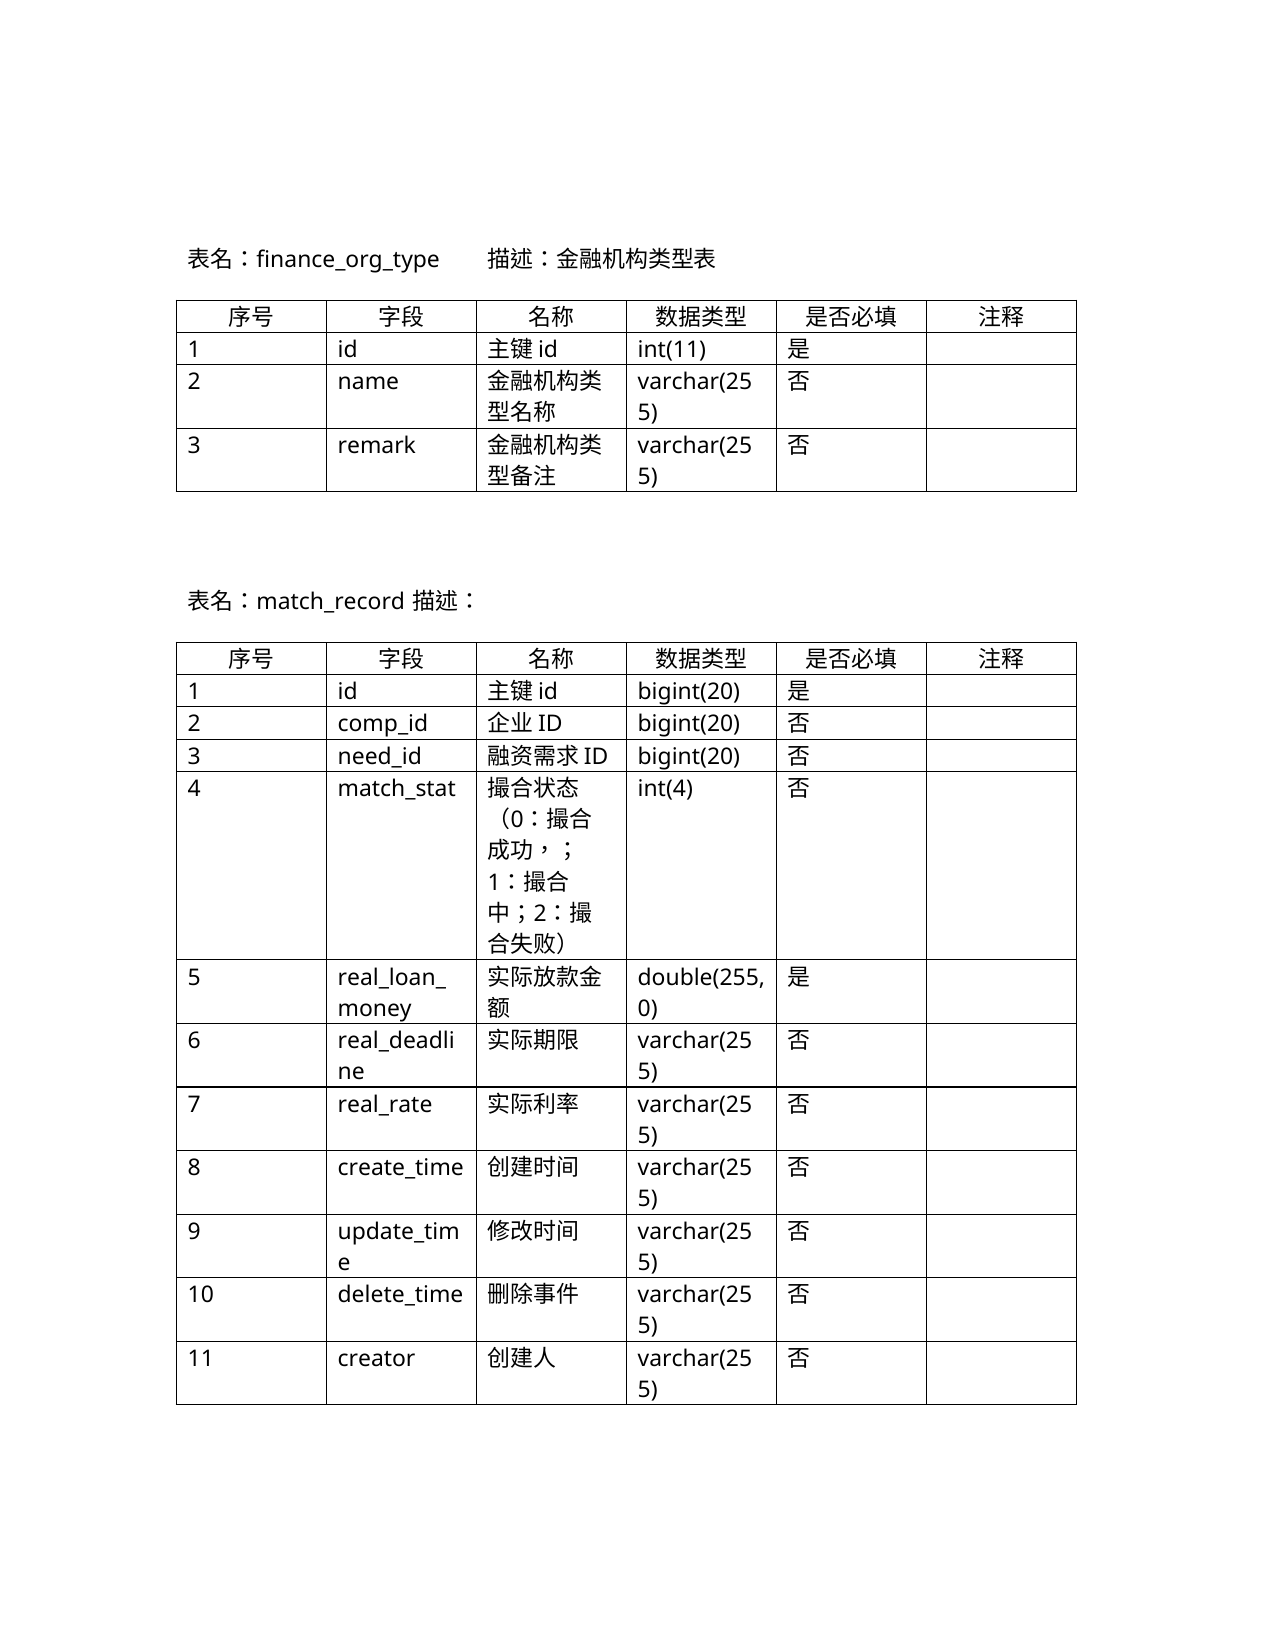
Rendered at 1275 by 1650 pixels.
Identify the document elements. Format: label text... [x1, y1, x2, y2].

table_cell varchar(255) [627, 365, 776, 428]
table_cell [927, 1342, 1076, 1404]
table_header 注释 [927, 643, 1076, 674]
table_cell 否 [777, 1278, 926, 1341]
table_cell int(4) [627, 772, 776, 959]
table_cell 5 [177, 960, 326, 1023]
table_cell 否 [777, 772, 926, 959]
table_cell 创建时间 [477, 1151, 626, 1213]
table_header 数据类型 [627, 301, 776, 332]
table_cell 实际放款金额 [477, 960, 626, 1023]
table_cell 融资需求ID [477, 740, 626, 771]
table_cell bigint(20) [627, 675, 776, 706]
table_header 数据类型 [627, 643, 776, 674]
table_cell id [327, 675, 476, 706]
table_cell 3 [177, 740, 326, 771]
table_cell 是 [777, 960, 926, 1023]
table_cell 修改时间 [477, 1215, 626, 1277]
table_cell 1 [177, 675, 326, 706]
table_cell 9 [177, 1215, 326, 1277]
table_cell 金融机构类型备注 [477, 429, 626, 491]
table_cell [927, 1088, 1076, 1150]
table_cell 7 [177, 1088, 326, 1150]
table_cell varchar(255) [627, 1342, 776, 1404]
table_cell real_deadline [327, 1024, 476, 1086]
table_header 名称 [477, 301, 626, 332]
table_cell 企业ID [477, 707, 626, 738]
table_cell [927, 333, 1076, 364]
table_cell 创建人 [477, 1342, 626, 1404]
table_cell int(11) [627, 333, 776, 364]
table_header 注释 [927, 301, 1076, 332]
table_cell creator [327, 1342, 476, 1404]
table_cell 3 [177, 429, 326, 491]
table_cell create_time [327, 1151, 476, 1213]
table_cell 实际利率 [477, 1088, 626, 1150]
table_cell [927, 960, 1076, 1023]
table_cell id [327, 333, 476, 364]
table_cell 金融机构类型名称 [477, 365, 626, 428]
table_cell 4 [177, 772, 326, 959]
table_cell 主键id [477, 333, 626, 364]
table_cell name [327, 365, 476, 428]
table_cell need_id [327, 740, 476, 771]
table_cell varchar(255) [627, 1024, 776, 1086]
table_cell 实际期限 [477, 1024, 626, 1086]
table_cell 是 [777, 333, 926, 364]
text 表名：match_record 描述： [187, 585, 1087, 616]
table_cell 撮合状态（0：撮合成功，；1：撮合中；2：撮合失败） [477, 772, 626, 959]
table_header 序号 [177, 643, 326, 674]
table_cell real_loan_money [327, 960, 476, 1023]
table_cell [927, 772, 1076, 959]
table_cell varchar(255) [627, 1215, 776, 1277]
table_cell 8 [177, 1151, 326, 1213]
table_cell [927, 365, 1076, 428]
table_cell 否 [777, 1088, 926, 1150]
table_cell 否 [777, 1151, 926, 1213]
table_cell 否 [777, 740, 926, 771]
table_cell 2 [177, 365, 326, 428]
table_cell comp_id [327, 707, 476, 738]
table_cell match_stat [327, 772, 476, 959]
table_header 序号 [177, 301, 326, 332]
table_cell 否 [777, 429, 926, 491]
table_cell varchar(255) [627, 1278, 776, 1341]
table_cell double(255,0) [627, 960, 776, 1023]
table_cell 否 [777, 1024, 926, 1086]
table_cell [927, 1215, 1076, 1277]
table_header 名称 [477, 643, 626, 674]
table_cell [927, 1024, 1076, 1086]
table_header 是否必填 [777, 643, 926, 674]
table_cell [927, 707, 1076, 738]
table_cell 否 [777, 1215, 926, 1277]
table_cell [927, 1278, 1076, 1341]
table_cell [927, 675, 1076, 706]
table_cell delete_time [327, 1278, 476, 1341]
table_cell 1 [177, 333, 326, 364]
table_cell bigint(20) [627, 740, 776, 771]
table_cell bigint(20) [627, 707, 776, 738]
table_cell varchar(255) [627, 1151, 776, 1213]
table_cell [927, 740, 1076, 771]
table_cell 否 [777, 1342, 926, 1404]
table_cell 10 [177, 1278, 326, 1341]
table_header 字段 [327, 643, 476, 674]
table_cell 11 [177, 1342, 326, 1404]
table_cell real_rate [327, 1088, 476, 1150]
table_cell [927, 429, 1076, 491]
table_cell 6 [177, 1024, 326, 1086]
table_cell varchar(255) [627, 429, 776, 491]
table_cell varchar(255) [627, 1088, 776, 1150]
table_cell remark [327, 429, 476, 491]
table_cell update_time [327, 1215, 476, 1277]
table_cell 是 [777, 675, 926, 706]
text 表名：finance_org_type 描述：金融机构类型表 [187, 243, 1087, 274]
table_cell 2 [177, 707, 326, 738]
table_cell 否 [777, 707, 926, 738]
table_cell 否 [777, 365, 926, 428]
table_cell 删除事件 [477, 1278, 626, 1341]
table_cell 主键id [477, 675, 626, 706]
table_header 是否必填 [777, 301, 926, 332]
table_cell [927, 1151, 1076, 1213]
table_header 字段 [327, 301, 476, 332]
